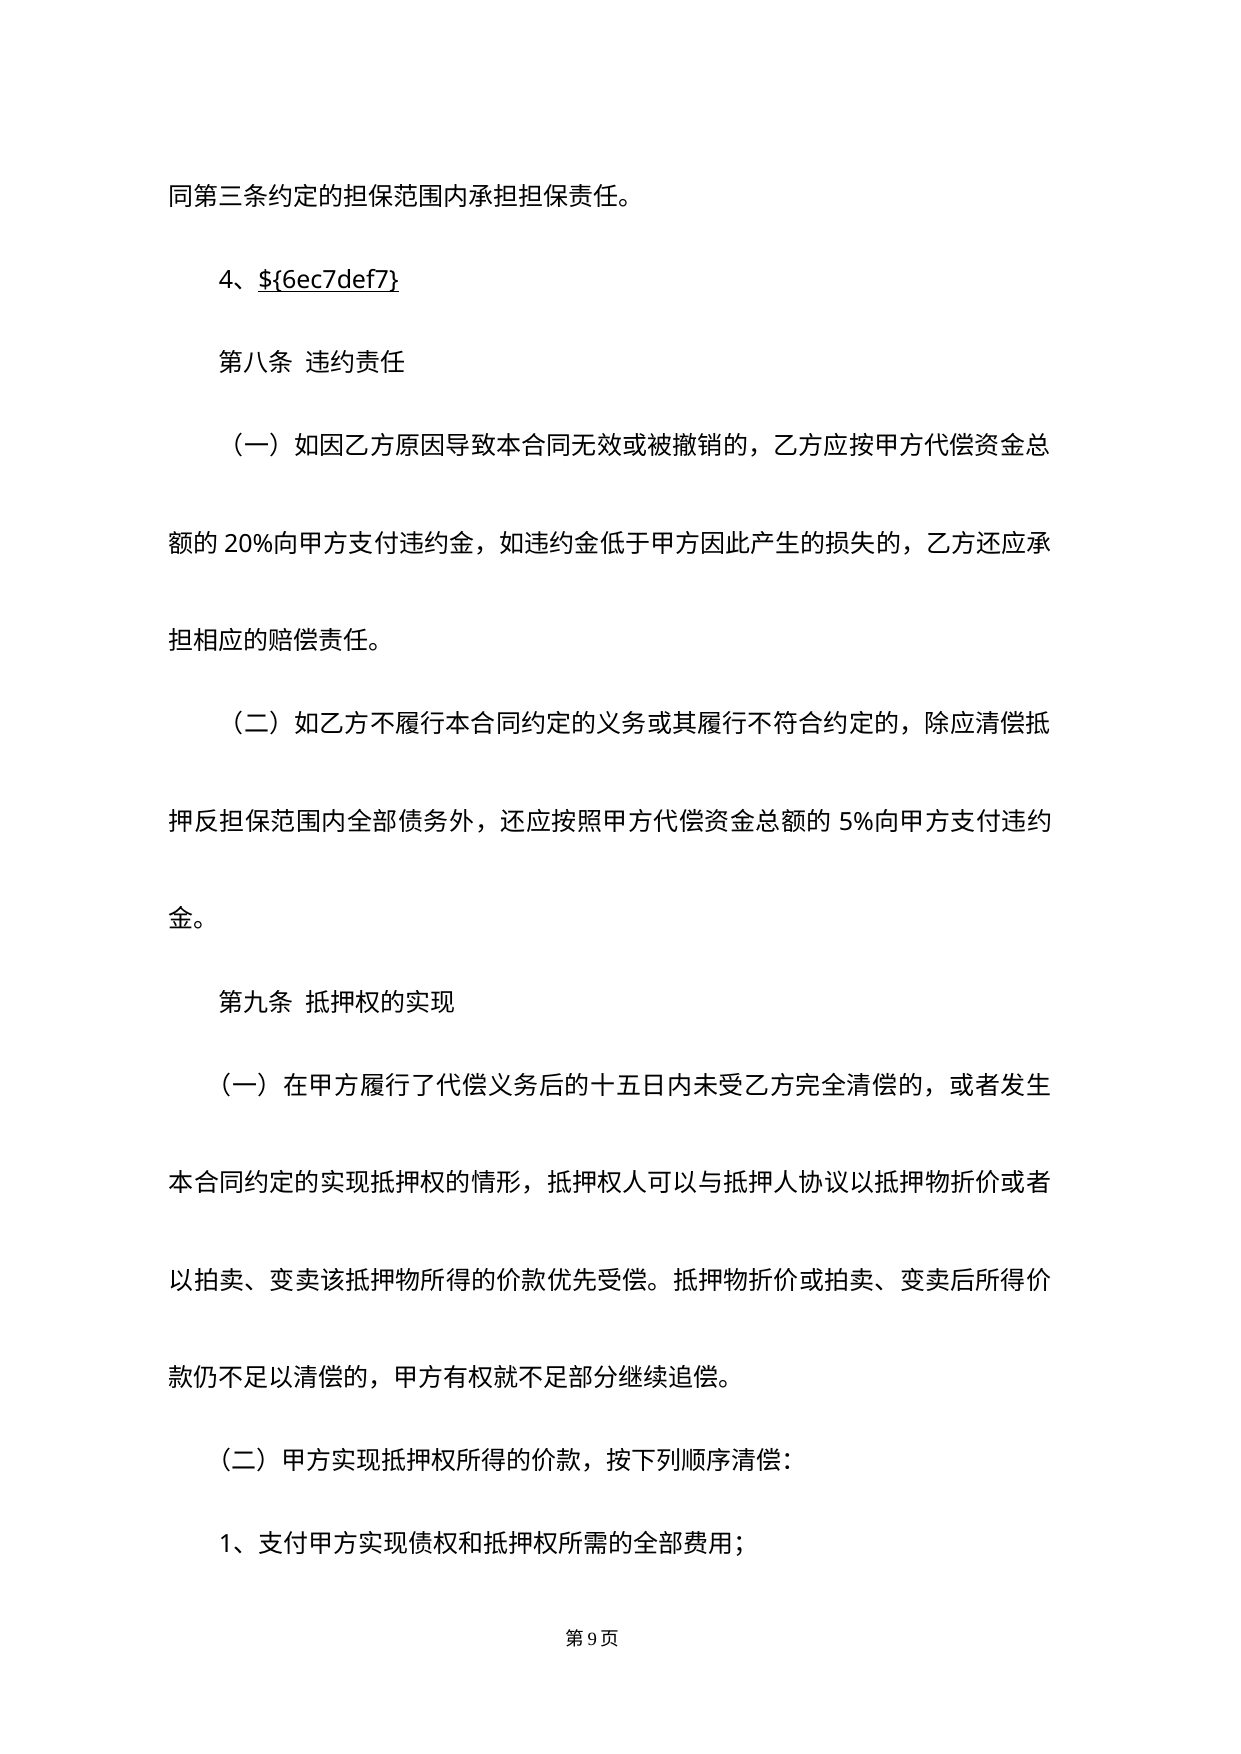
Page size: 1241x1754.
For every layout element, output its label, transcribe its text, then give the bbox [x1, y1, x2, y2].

text 第八条 违约责任 [169, 328, 1053, 393]
text 第九条 抵押权的实现 [169, 968, 1053, 1033]
text （二）如乙方不履行本合同约定的义务或其履行不符合约定的，除应清偿抵押反担保范围内全部债务外，还应按照甲方代偿资金总额的5%向甲方支付违约金。 [169, 689, 1053, 949]
text （一）在甲方履行了代偿义务后的十五日内未受乙方完全清偿的，或者发生本合同约定的实现抵押权的情形，抵押权人可以与抵押人协议以抵押物折价或者以拍卖、变卖该抵押物所得的价款优先受偿。抵押物折价或拍卖、变卖后所得价款仍不足以清偿的，甲方有权就不足部分继续追偿。 [169, 1051, 1053, 1408]
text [169, 162, 1053, 227]
text 1、支付甲方实现债权和抵押权所需的全部费用； [169, 1509, 1053, 1574]
text （一）如因乙方原因导致本合同无效或被撤销的，乙方应按甲方代偿资金总额的20%向甲方支付违约金，如违约金低于甲方因此产生的损失的，乙方还应承担相应的赔偿责任。 [169, 411, 1053, 671]
text 4、${6ec7def7} [169, 245, 1053, 310]
text （二）甲方实现抵押权所得的价款，按下列顺序清偿： [169, 1426, 1053, 1491]
